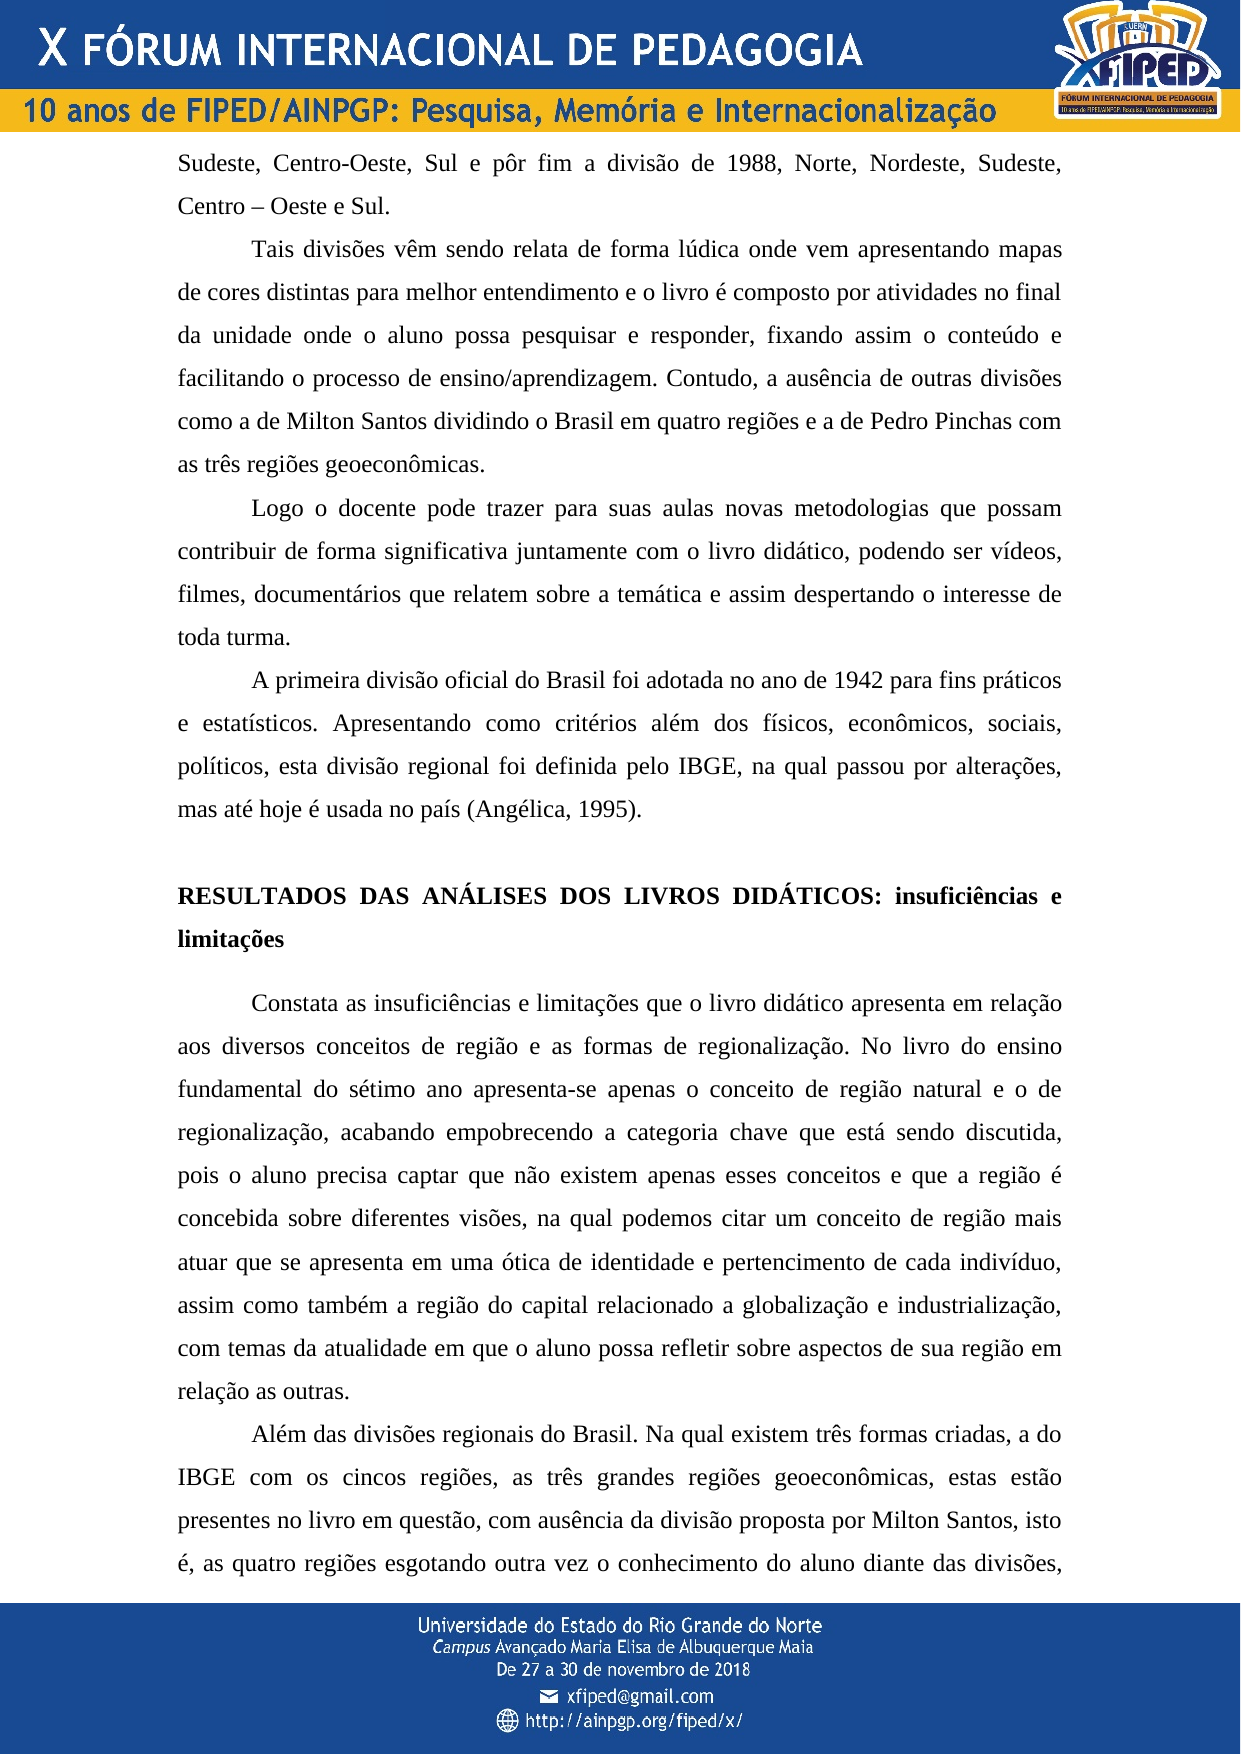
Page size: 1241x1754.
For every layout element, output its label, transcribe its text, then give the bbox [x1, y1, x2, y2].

text Logo o docente pode trazer para suas aulas novas metodologias que possam contribuir de forma significativa juntamente com o livro didático, podendo ser vídeos, filmes, documentários que relatem sobre a temática e assim despertando o interesse de toda turma. [177, 493, 1063, 651]
text A primeira divisão oficial do Brasil foi adotada no ano de 1942 para fins práticos e estatísticos. Apresentando como critérios além dos físicos, econômicos, sociais, políticos, esta divisão regional foi definida pelo IBGE, na qual passou por alterações, mas até hoje é usada no país (Angélica, 1995). [177, 665, 1063, 823]
picture [0, 0, 1241, 132]
text RESULTADOS DAS ANÁLISES DOS LIVROS DIDÁTICOS: insuficiências e limitações [177, 881, 1063, 953]
text Constata as insuficiências e limitações que o livro didático apresenta em relação aos diversos conceitos de região e as formas de regionalização. No livro do ensino fundamental do sétimo ano apresenta-se apenas o conceito de região natural e o de regionalização, acabando empobrecendo a categoria chave que está sendo discutida, pois o aluno precisa captar que não existem apenas esses conceitos e que a região é concebida sobre diferentes visões, na qual podemos citar um conceito de região mais atuar que se apresenta em uma ótica de identidade e pertencimento de cada indivíduo, assim como também a região do capital relacionado a globalização e industrialização, com temas da atualidade em que o aluno possa refletir sobre aspectos de sua região em relação as outras. [177, 988, 1063, 1405]
picture [0, 1603, 1241, 1754]
text Tais divisões vêm sendo relata de forma lúdica onde vem apresentando mapas de cores distintas para melhor entendimento e o livro é composto por atividades no final da unidade onde o aluno possa pesquisar e responder, fixando assim o conteúdo e facilitando o processo de ensino/aprendizagem. Contudo, a ausência de outras divisões como a de Milton Santos dividindo o Brasil em quatro regiões e a de Pedro Pinchas com as três regiões geoeconômicas. [177, 234, 1063, 478]
